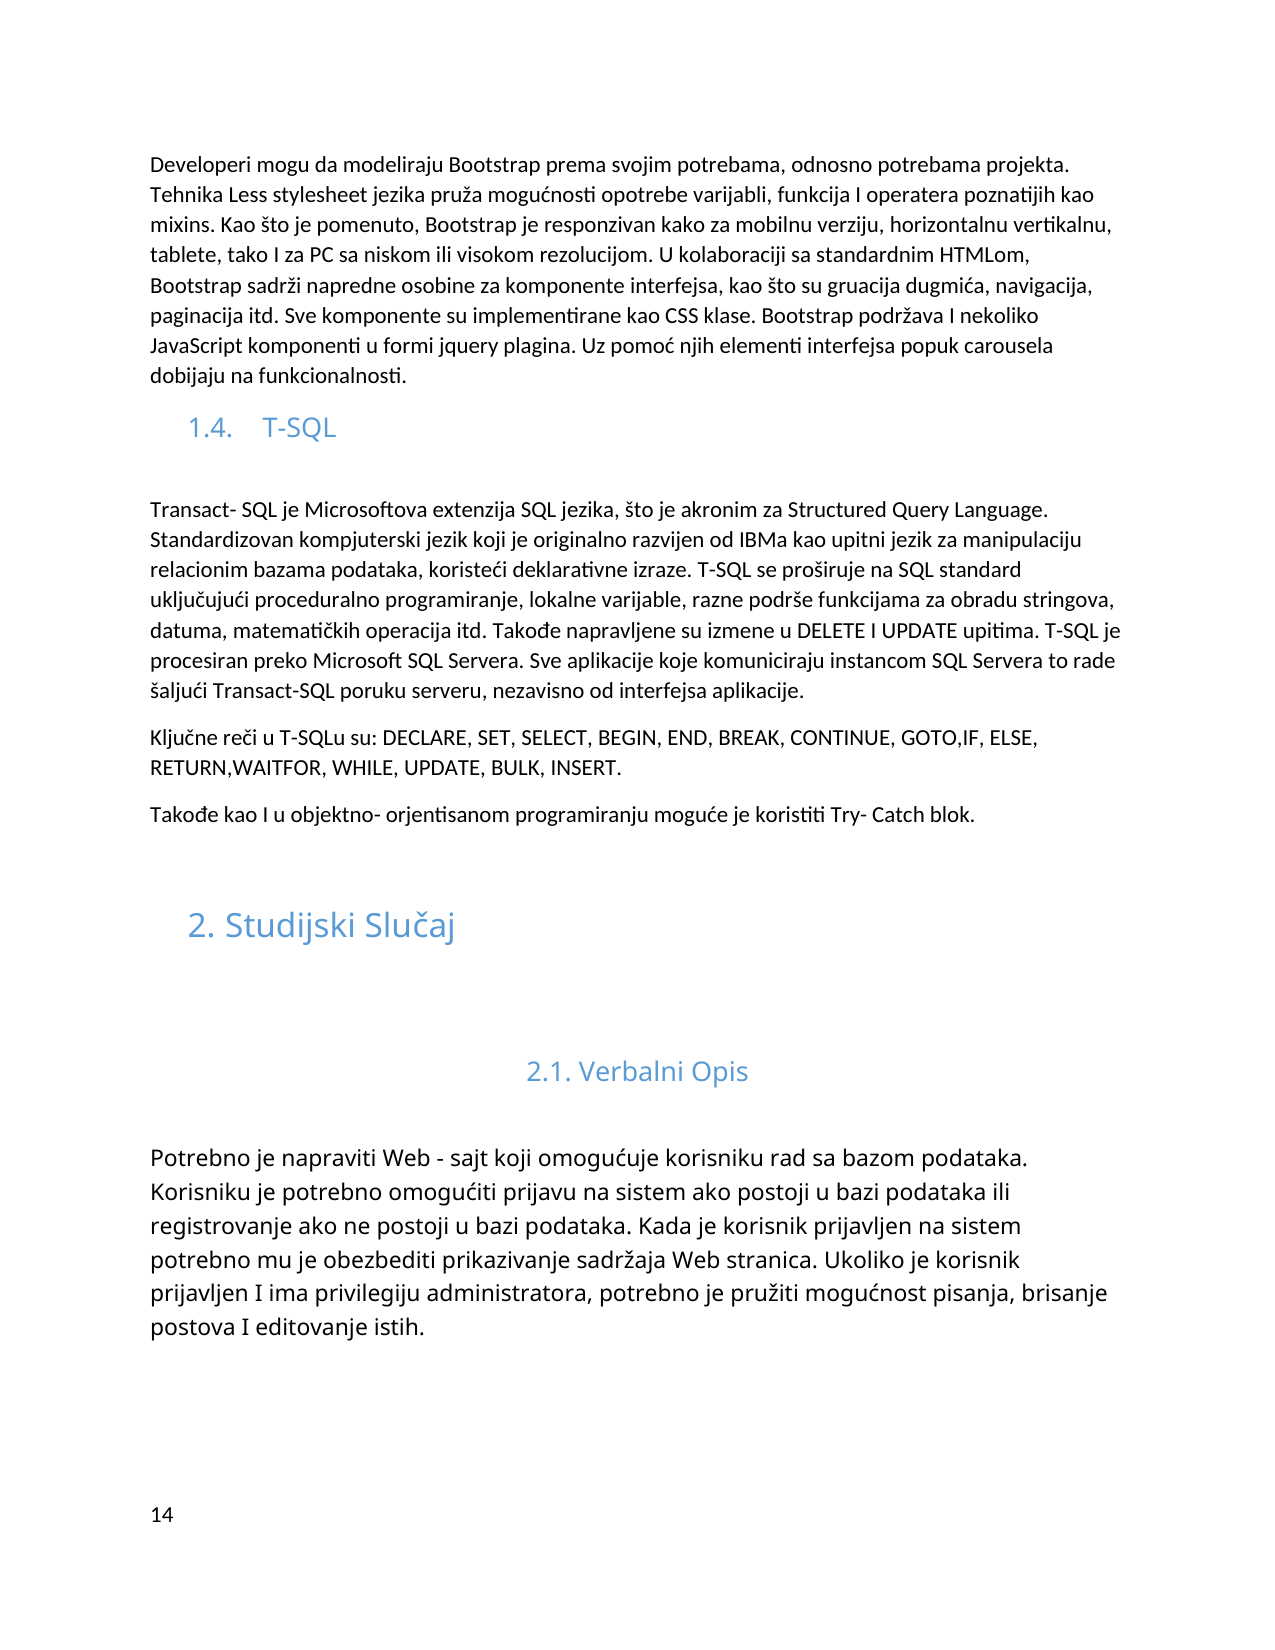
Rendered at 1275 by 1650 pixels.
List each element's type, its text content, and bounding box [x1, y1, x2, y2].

text Takođe kao I u objektno- orjentisanom programiranju moguće je koristiti Try- Catch blok. [150, 800, 1125, 828]
text Transact- SQL je Microsoftova extenzija SQL jezika, što je akronim za Structured Query Language. Standardizovan kompjuterski jezik koji je originalno razvijen od IBMa kao upitni jezik za manipulaciju relacionim bazama podataka, koristeći deklarativne izraze. T-SQL se proširuje na SQL standard uključujući proceduralno programiranje, lokalne varijable, razne podrše funkcijama za obradu stringova, datuma, matematičkih operacija itd. Takođe napravljene su izmene u DELETE I UPDATE upitima. T-SQL je procesiran preko Microsoft SQL Servera. Sve aplikacije koje komuniciraju instancom SQL Servera to rade šaljući Transact-SQL poruku serveru, nezavisno od interfejsa aplikacije. [150, 495, 1125, 704]
text Developeri mogu da modeliraju Bootstrap prema svojim potrebama, odnosno potrebama projekta. Tehnika Less stylesheet jezika pruža mogućnosti opotrebe varijabli, funkcija I operatera poznatijih kao mixins. Kao što je pomenuto, Bootstrap je responzivan kako za mobilnu verziju, horizontalnu vertikalnu, tablete, tako I za PC sa niskom ili visokom rezolucijom. U kolaboraciji sa standardnim HTMLom, Bootstrap sadrži napredne osobine za komponente interfejsa, kao što su gruacija dugmića, navigacija, paginacija itd. Sve komponente su implementirane kao CSS klase. Bootstrap podržava I nekoliko JavaScript komponenti u formi jquery plagina. Uz pomoć njih elementi interfejsa popuk carousela dobijaju na funkcionalnosti. [150, 150, 1125, 389]
subtitle T-SQL [187, 408, 1125, 445]
subtitle 2.1. Verbalni Opis [150, 1052, 1125, 1089]
text Ključne reči u T-SQLu su: DECLARE, SET, SELECT, BEGIN, END, BREAK, CONTINUE, GOTO,IF, ELSE, RETURN,WAITFOR, WHILE, UPDATE, BULK, INSERT. [150, 723, 1125, 781]
text Potrebno je napraviti Web - sajt koji omogućuje korisniku rad sa bazom podataka. Korisniku je potrebno omogućiti prijavu na sistem ako postoji u bazi podataka ili registrovanje ako ne postoji u bazi podataka. Kada je korisnik prijavljen na sistem potrebno mu je obezbediti prikazivanje sadržaja Web stranica. Ukoliko je korisnik prijavljen I ima privilegiju administratora, potrebno je pružiti mogućnost pisanja, brisanje postova I editovanje istih. [150, 1142, 1125, 1342]
subtitle Studijski Slučaj [187, 902, 1125, 948]
